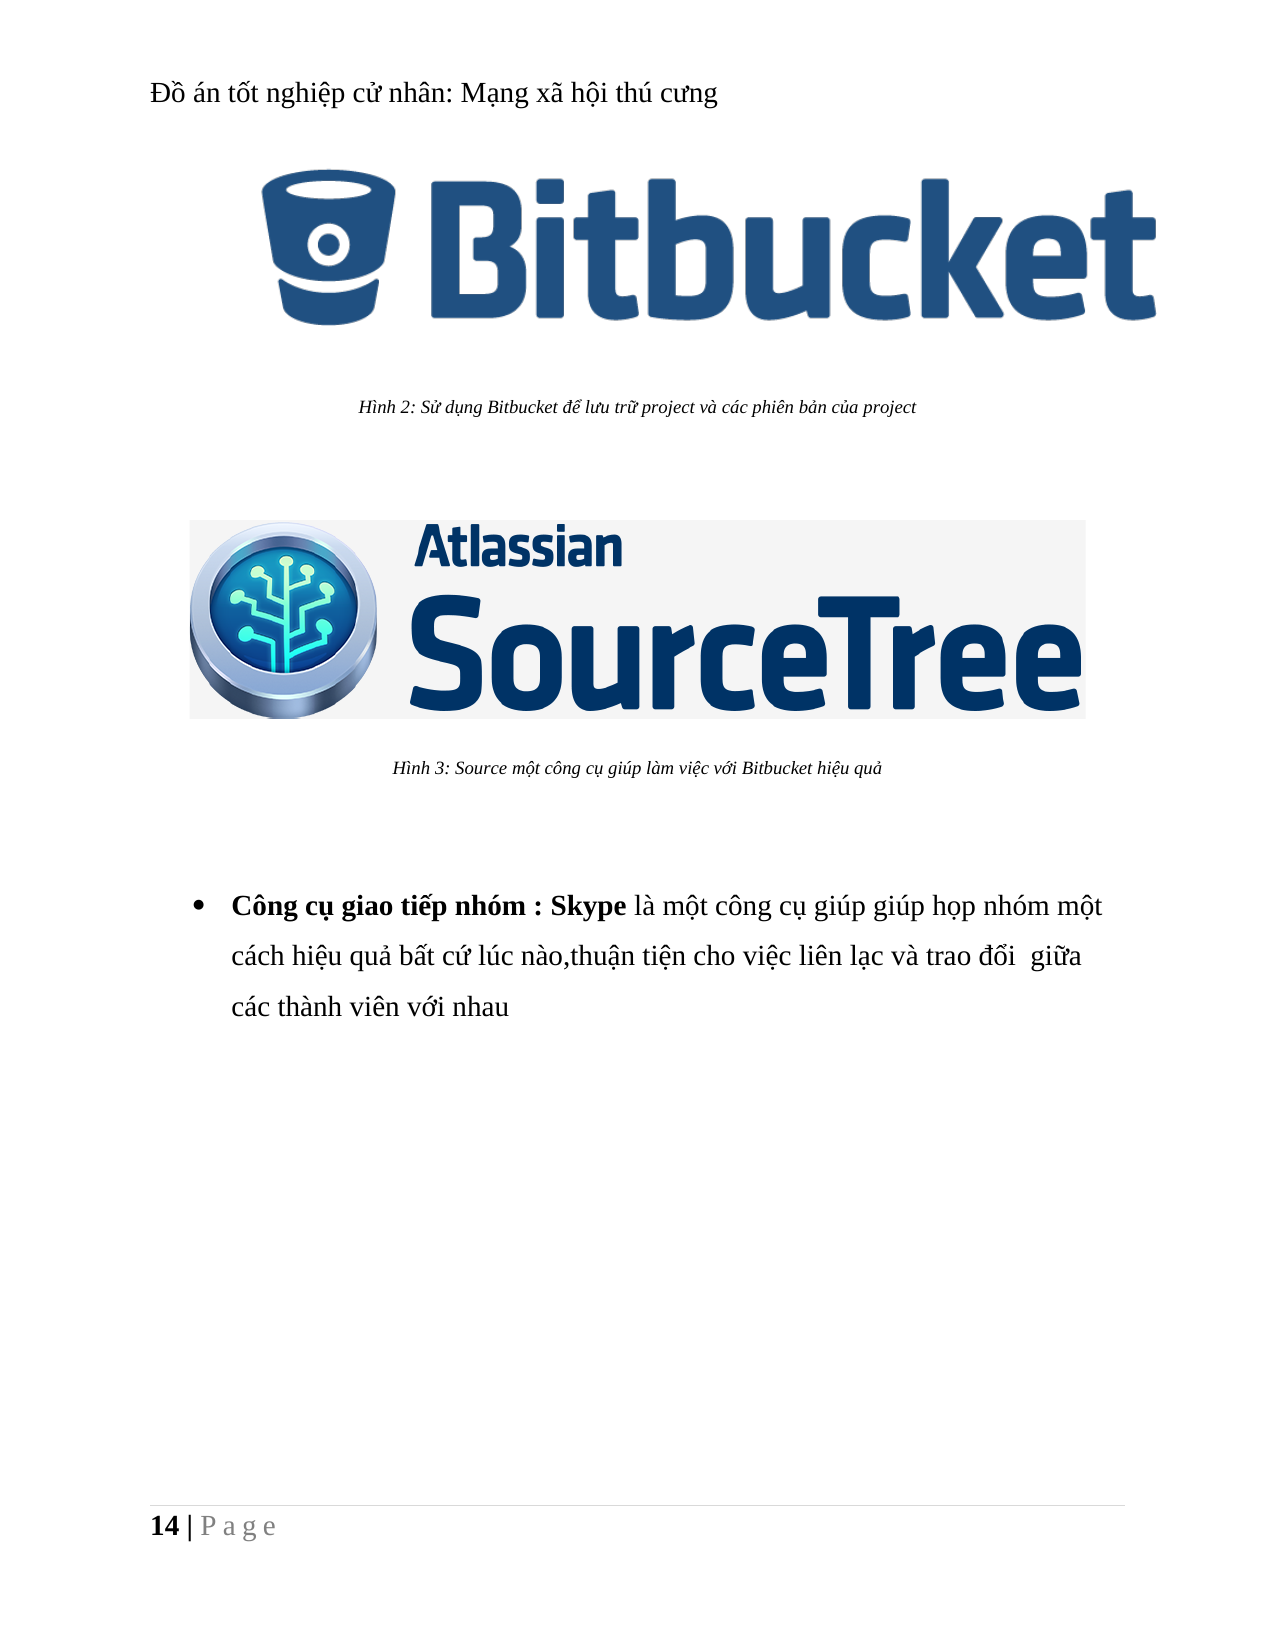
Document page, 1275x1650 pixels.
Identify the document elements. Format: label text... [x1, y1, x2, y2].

picture [189, 520, 1086, 719]
list Công cụ giao tiếp nhóm : Skype là một công cụ giúp giúp họp nhóm một cách hiệu quả bất cứ lúc nào,thuận tiện cho việc liên lạc và trao đổi giữa các thành viên với nhau [194, 888, 1125, 1022]
picture [231, 150, 1171, 359]
